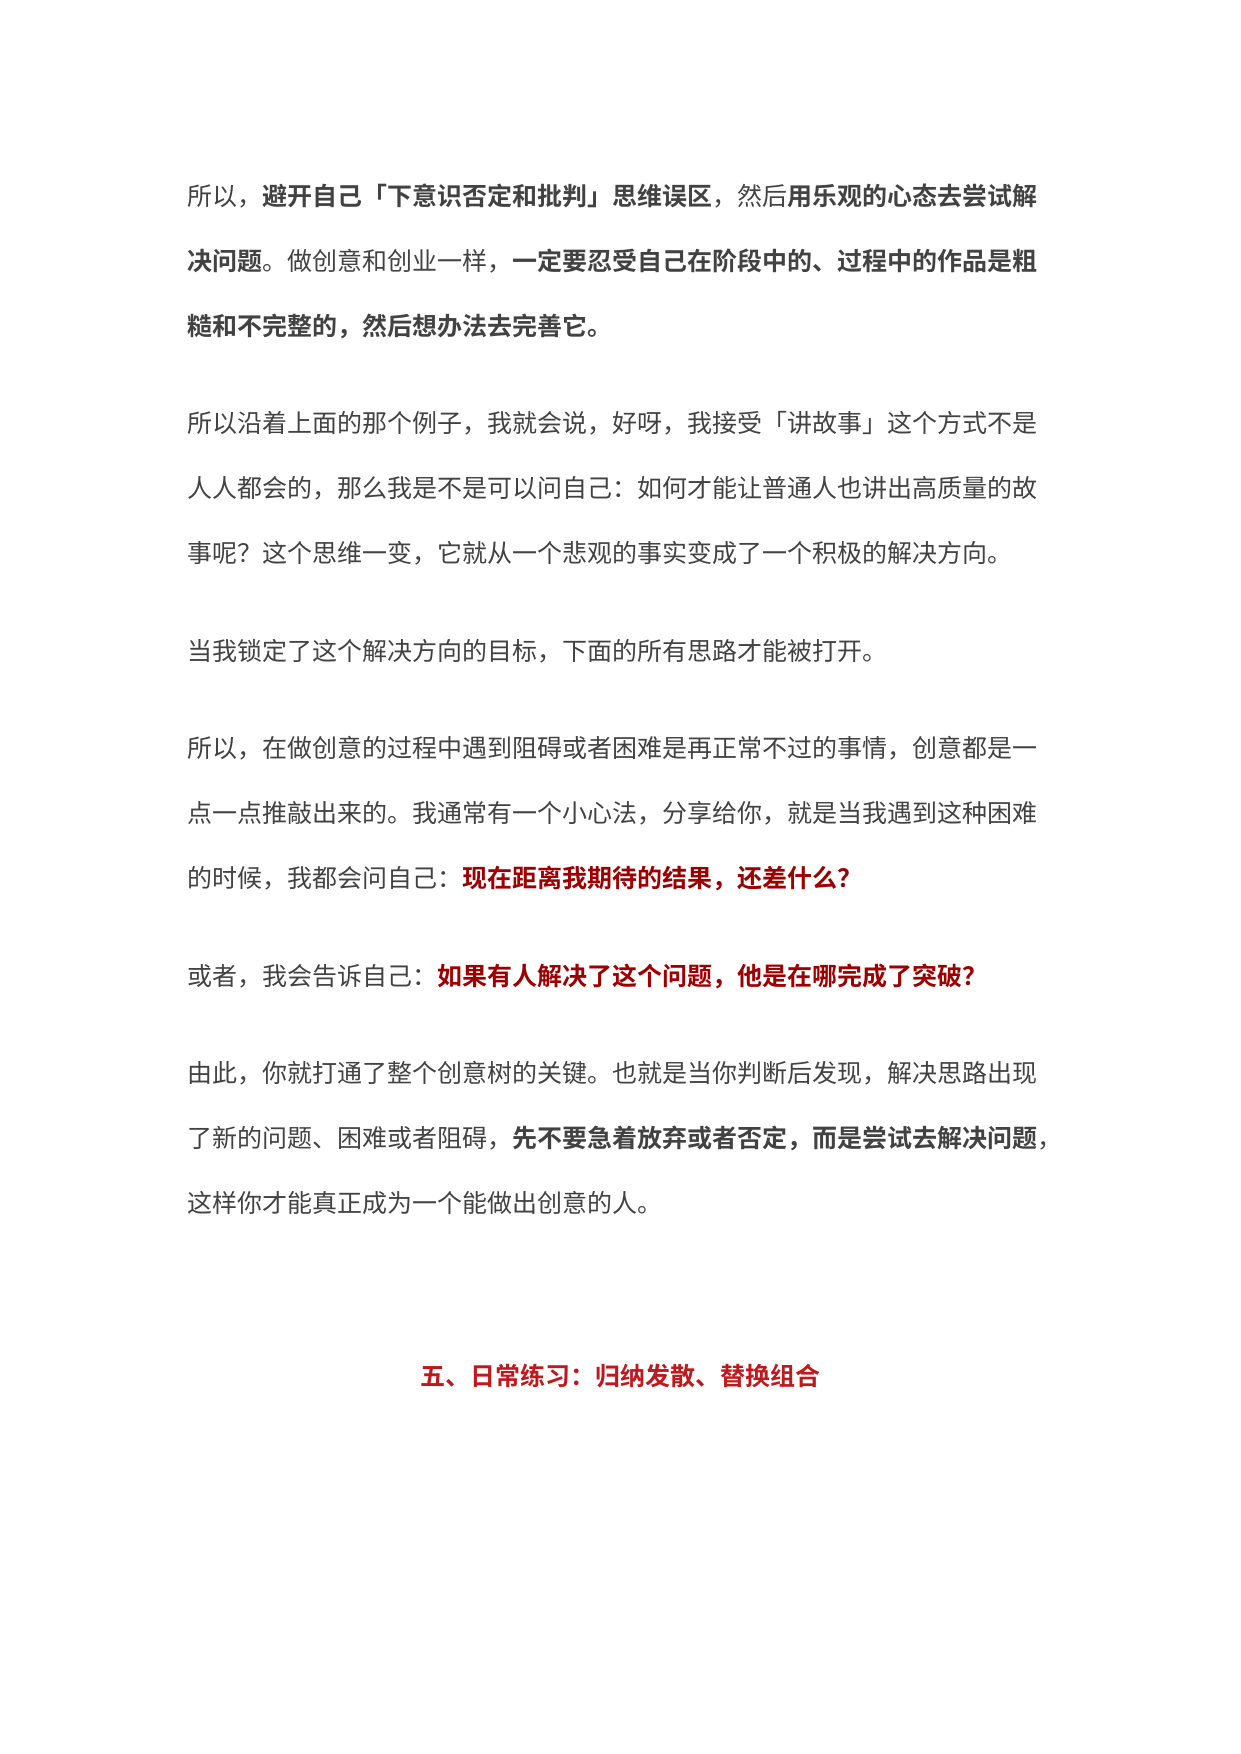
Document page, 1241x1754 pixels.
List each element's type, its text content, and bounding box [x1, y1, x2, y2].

text 由此，你就打通了整个创意树的关键。也就是当你判断后发现，解决思路出现了新的问题、困难或者阻碍，先不要急着放弃或者否定，而是尝试去解决问题，这样你才能真正成为一个能做出创意的人。 [187, 1039, 1053, 1234]
text 或者，我会告诉自己：如果有人解决了这个问题，他是在哪完成了突破？ [187, 942, 1053, 1007]
text 当我锁定了这个解决方向的目标，下面的所有思路才能被打开。 [187, 617, 1053, 682]
text 所以，避开自己「下意识否定和批判」思维误区，然后用乐观的心态去尝试解决问题。做创意和创业一样，一定要忍受自己在阶段中的、过程中的作品是粗糙和不完整的，然后想办法去完善它。 [187, 162, 1053, 357]
text 所以沿着上面的那个例子，我就会说，好呀，我接受「讲故事」这个方式不是人人都会的，那么我是不是可以问自己：如何才能让普通人也讲出高质量的故事呢？这个思维一变，它就从一个悲观的事实变成了一个积极的解决方向。 [187, 389, 1053, 584]
text 所以，在做创意的过程中遇到阻碍或者困难是再正常不过的事情，创意都是一点一点推敲出来的。我通常有一个小心法，分享给你，就是当我遇到这种困难的时候，我都会问自己：现在距离我期待的结果，还差什么？ [187, 714, 1053, 909]
text 五、日常练习：归纳发散、替换组合 [187, 1342, 1053, 1407]
